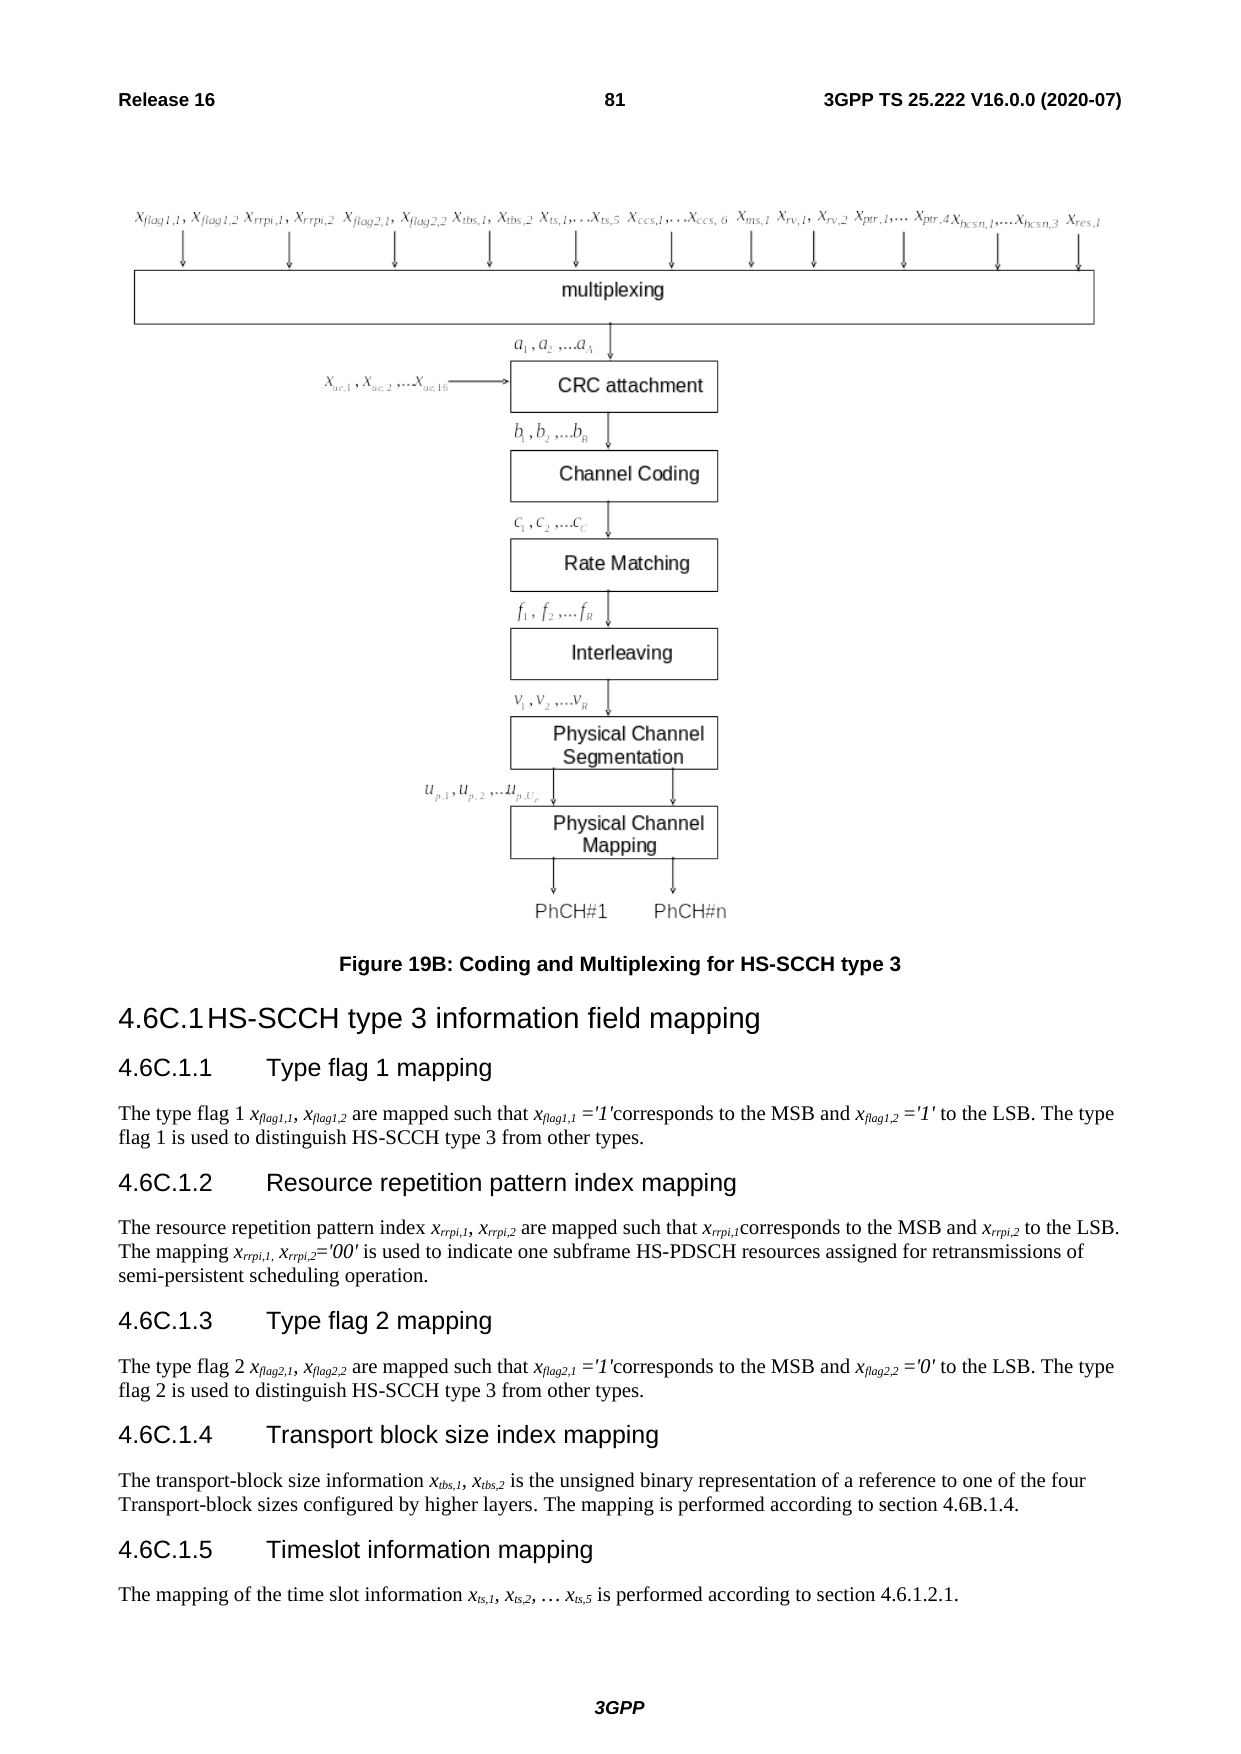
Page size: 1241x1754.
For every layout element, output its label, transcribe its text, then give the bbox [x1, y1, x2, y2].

text The mapping of the time slot information xts,1, xts,2, … xts,5 is performed according to section 4.6.1.2.1. [118, 1582, 1122, 1606]
text The resource repetition pattern index xrrpi,1, xrrpi,2 are mapped such that xrrpi,1corresponds to the MSB and xrrpi,2 to the LSB. The mapping xrrpi,1, xrrpi,2='00' is used to indicate one subframe HS-PDSCH resources assigned for retransmissions of semi-persistent scheduling operation. [118, 1215, 1122, 1287]
subtitle 4.6C.1.5 Timeslot information mapping [118, 1535, 1122, 1563]
text The type flag 1 xflag1,1, xflag1,2 are mapped such that xflag1,1 ='1'corresponds to the MSB and xflag1,2 ='1' to the LSB. The type flag 1 is used to distinguish HS-SCCH type 3 from other types. [118, 1101, 1122, 1149]
subtitle 4.6C.1.3 Type flag 2 mapping [118, 1306, 1122, 1335]
subtitle 4.6C.1 HS-SCCH type 3 information field mapping [118, 1001, 1122, 1034]
text Figure 19B: Coding and Multiplexing for HS-SCCH type 3 [118, 952, 1122, 976]
subtitle 4.6C.1.4 Transport block size index mapping [118, 1420, 1122, 1449]
subtitle 4.6C.1.2 Resource repetition pattern index mapping [118, 1168, 1122, 1196]
text The type flag 2 xflag2,1, xflag2,2 are mapped such that xflag2,1 ='1'corresponds to the MSB and xflag2,2 ='0' to the LSB. The type flag 2 is used to distinguish HS-SCCH type 3 from other types. [118, 1353, 1122, 1402]
subtitle 4.6C.1.1 Type flag 1 mapping [118, 1053, 1122, 1082]
text The transport-block size information xtbs,1, xtbs,2 is the unsigned binary representation of a reference to one of the four Transport-block sizes configured by higher layers. The mapping is performed according to section 4.6B.1.4. [118, 1468, 1122, 1516]
